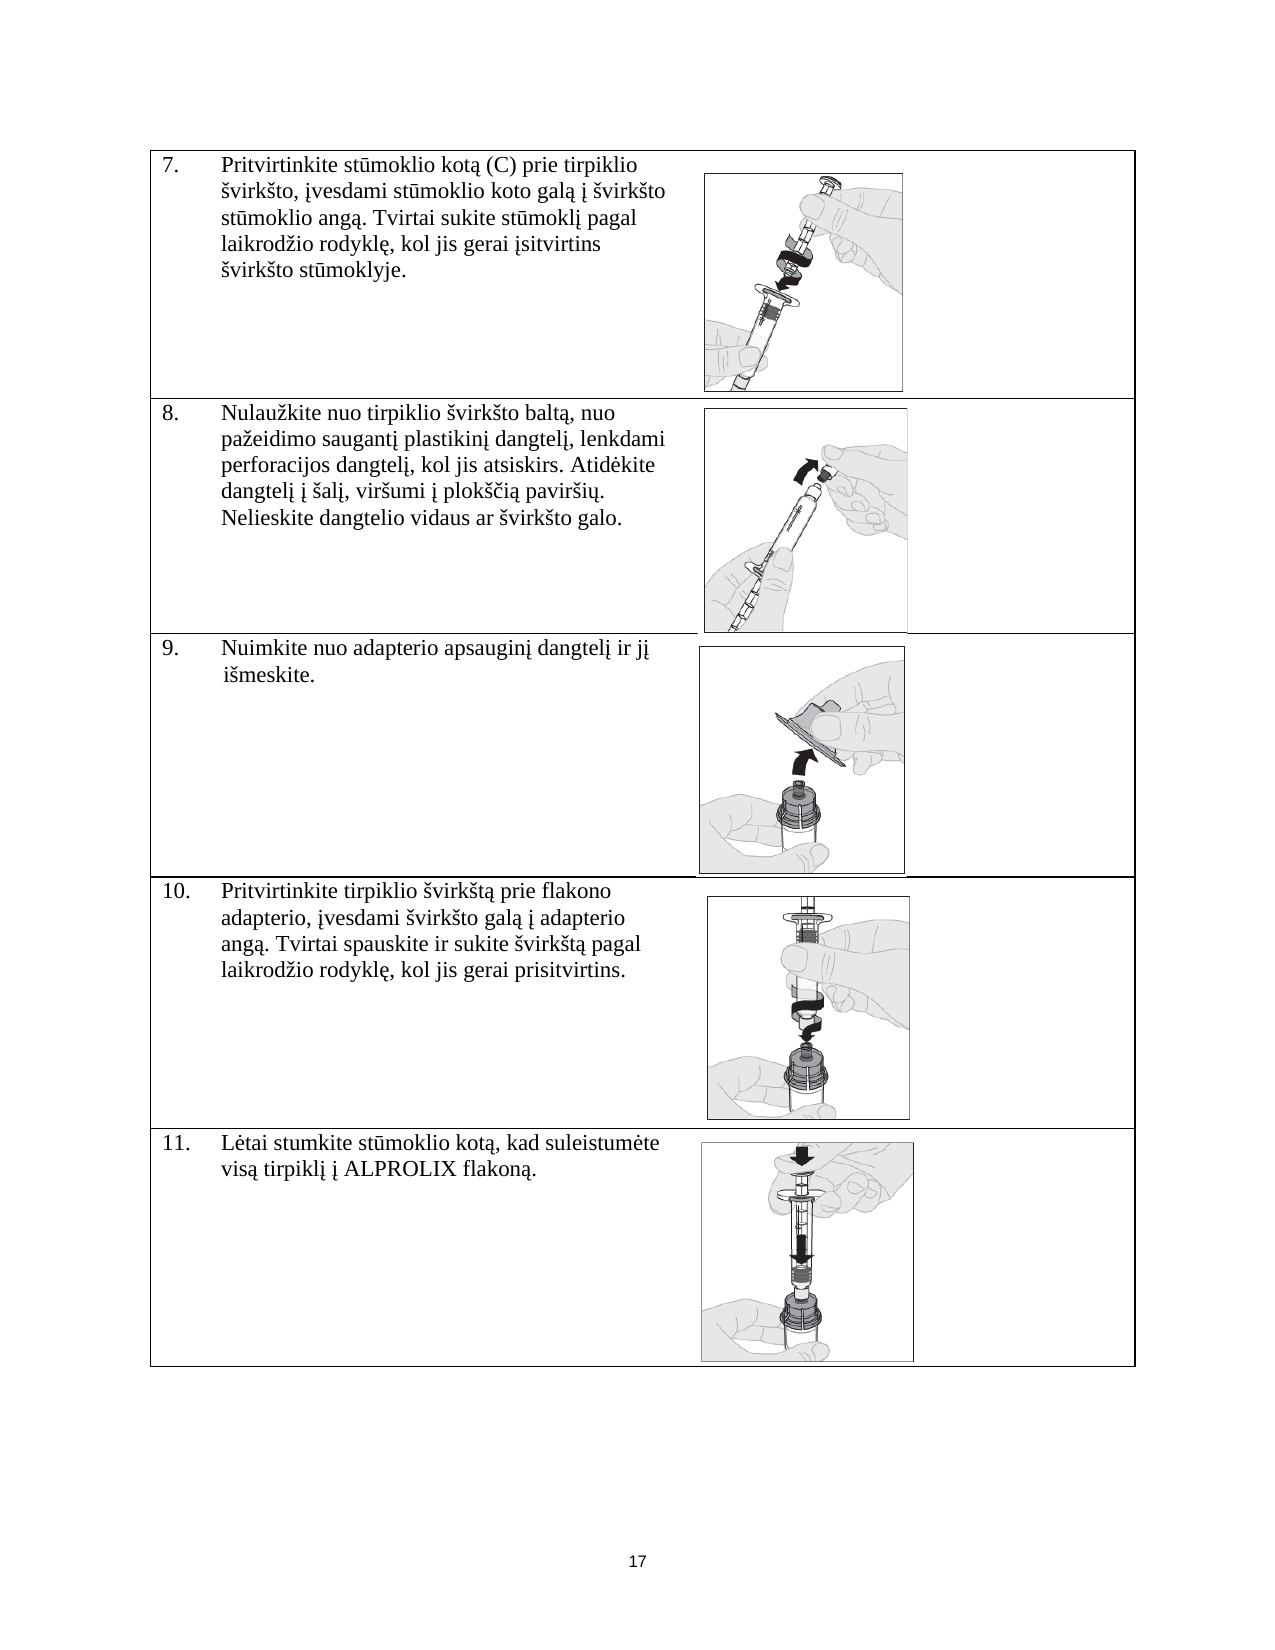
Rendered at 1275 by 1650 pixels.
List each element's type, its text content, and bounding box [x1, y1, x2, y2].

picture [695, 644, 907, 877]
picture [699, 891, 914, 1125]
table_cell [688, 399, 1134, 633]
table_cell [688, 634, 1134, 876]
table_cell [688, 1129, 1134, 1366]
table_cell 10. Pritvirtinkite tirpiklio švirkštą prie flakono adapterio, įvesdami švirkšto galą į adapterio angą. Tvirtai spauskite ir sukite švirkštą pagal laikrodžio rodyklę, kol jis gerai prisitvirtins. [151, 878, 687, 1127]
table_cell 11. Lėtai stumkite stūmoklio kotą, kad suleistumėte visą tirpiklį į ALPROLIX flakoną. [151, 1129, 687, 1366]
table_cell 7. Pritvirtinkite stūmoklio kotą (C) prie tirpiklio švirkšto, įvesdami stūmoklio koto galą į švirkšto stūmoklio angą. Tvirtai sukite stūmoklį pagal laikrodžio rodyklę, kol jis gerai įsitvirtins švirkšto stūmoklyje. [151, 151, 687, 397]
table_cell [688, 878, 1134, 1127]
table_cell 8. Nulaužkite nuo tirpiklio švirkšto baltą, nuo pažeidimo saugantį plastikinį dangtelį, lenkdami perforacijos dangtelį, kol jis atsiskirs. Atidėkite dangtelį į šalį, viršumi į plokščią paviršių. Nelieskite dangtelio vidaus ar švirkšto galo. [151, 399, 687, 633]
table_cell [688, 151, 1134, 397]
picture [697, 405, 908, 634]
picture [695, 1138, 917, 1366]
picture [698, 168, 907, 398]
table_cell 9. Nuimkite nuo adapterio apsauginį dangtelį ir jį išmeskite. [151, 634, 687, 876]
